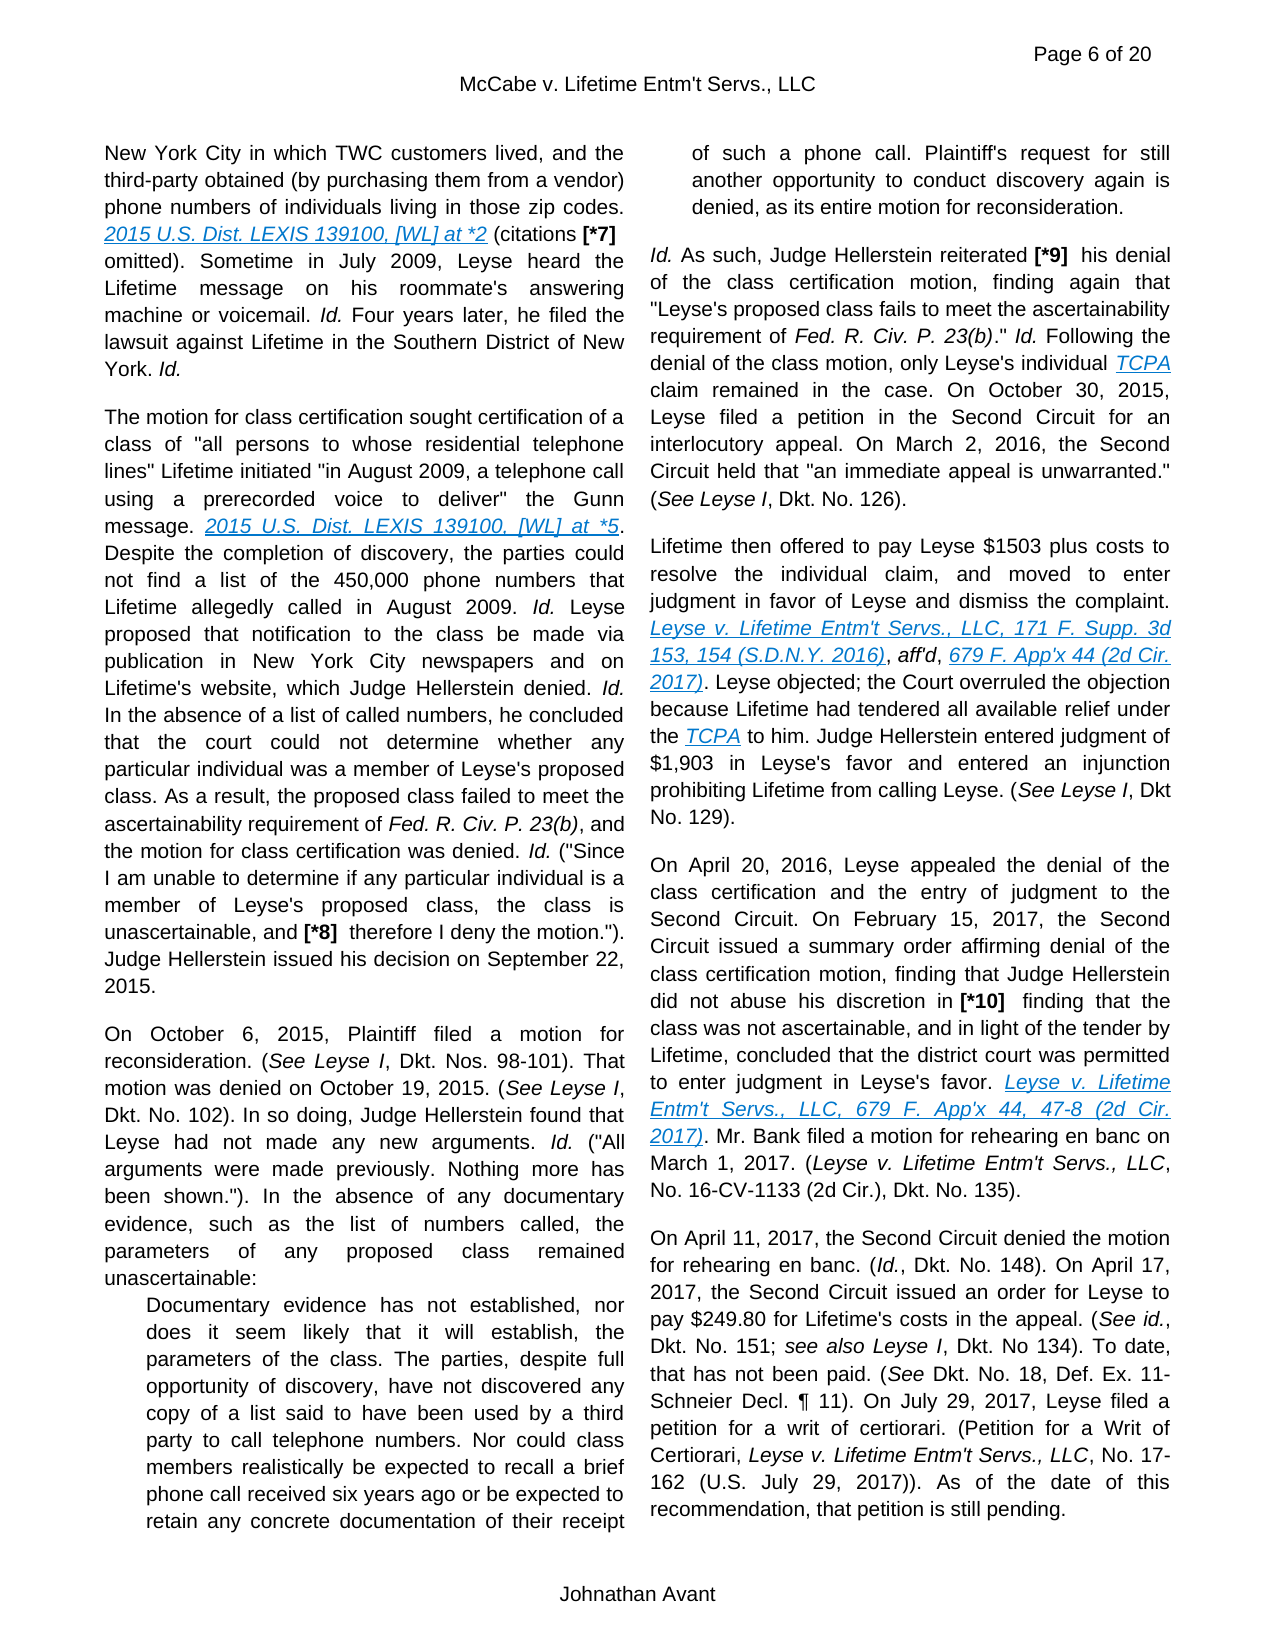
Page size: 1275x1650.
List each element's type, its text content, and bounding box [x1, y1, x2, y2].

text On April 20, 2016, Leyse appealed the denial of the class certification and the entry of judgment to the Second Circuit. On February 15, 2017, the Second Circuit issued a summary order affirming denial of the class certification motion, finding that Judge Hellerstein did not abuse his discretion in [*10] finding that the class was not ascertainable, and in light of the tender by Lifetime, concluded that the district court was permitted to enter judgment in Leyse's favor. Leyse v. Lifetime Entm't Servs., LLC, 679 F. App'x 44, 47-8 (2d Cir. 2017). Mr. Bank filed a motion for rehearing en banc on March 1, 2017. (Leyse v. Lifetime Entm't Servs., LLC, No. 16-CV-1133 (2d Cir.), Dkt. No. 135). [650, 1119, 1171, 1202]
text Lifetime then offered to pay Leyse $1503 plus costs to resolve the individual claim, and moved to enter judgment in favor of Leyse and dismiss the complaint. Leyse v. Lifetime Entm't Servs., LLC, 171 F. Supp. 3d 153, 154 (S.D.N.Y. 2016), aff'd, 679 F. App'x 44 (2d Cir. 2017). Leyse objected; the Court overruled the objection because Lifetime had tendered all available relief under the TCPA to him. Judge Hellerstein entered judgment of $1,903 in Leyse's favor and entered an injunction prohibiting Lifetime from calling Leyse. (See Leyse I, Dkt No. 129). [650, 638, 1171, 829]
text On October 6, 2015, Plaintiff filed a motion for reconsideration. (See Leyse I, Dkt. Nos. 98-101). That motion was denied on October 19, 2015. (See Leyse I, Dkt. No. 102). In so doing, Judge Hellerstein found that Leyse had not made any new arguments. Id. ("All arguments were made previously. Nothing more has been shown."). In the absence of any documentary evidence, such as the list of numbers called, the parameters of any proposed class remained unascertainable: [104, 1019, 625, 1289]
text On April 20, 2016, Leyse appealed the denial of the class certification and the entry of judgment to the Second Circuit. On February 15, 2017, the Second Circuit issued a summary order affirming denial of the class certification motion, finding that Judge Hellerstein did not abuse his discretion in [*10] finding that the class was not ascertainable, and in light of the tender by Lifetime, concluded that the district court was permitted to enter judgment in Leyse's favor. Leyse v. Lifetime Entm't Servs., LLC, 679 F. App'x 44, 47-8 (2d Cir. 2017). Mr. Bank filed a motion for rehearing en banc on March 1, 2017. (Leyse v. Lifetime Entm't Servs., LLC, No. 16-CV-1133 (2d Cir.), Dkt. No. 135). [650, 850, 1171, 1118]
text On April 11, 2017, the Second Circuit denied the motion for rehearing en banc. (Id., Dkt. No. 148). On April 17, 2017, the Second Circuit issued an order for Leyse to pay $249.80 for Lifetime's costs in the appeal. (See id., Dkt. No. 151; see also Leyse I, Dkt. No 134). To date, that has not been paid. (See Dkt. No. 18, Def. Ex. 11-Schneier Decl. ¶ 11). On July 29, 2017, Leyse filed a petition for a writ of certiorari. (Petition for a Writ of Certiorari, Leyse v. Lifetime Entm't Servs., LLC, No. 17-162 (U.S. July 29, 2017)). As of the date of this recommendation, that petition is still pending. [650, 1223, 1171, 1521]
text Lifetime then offered to pay Leyse $1503 plus costs to resolve the individual claim, and moved to enter judgment in favor of Leyse and dismiss the complaint. Leyse v. Lifetime Entm't Servs., LLC, 171 F. Supp. 3d 153, 154 (S.D.N.Y. 2016), aff'd, 679 F. App'x 44 (2d Cir. 2017). Leyse objected; the Court overruled the objection because Lifetime had tendered all available relief under the TCPA to him. Judge Hellerstein entered judgment of $1,903 in Leyse's favor and entered an injunction prohibiting Lifetime from calling Leyse. (See Leyse I, Dkt No. 129). [650, 531, 1171, 637]
text Documentary evidence has not established, nor does it seem likely that it will establish, the parameters of the class. The parties, despite full opportunity of discovery, have not discovered any copy of a list said to have been used by a third party to call telephone numbers. Nor could class members realistically be expected to recall a brief phone call received six years ago or be expected to retain any concrete documentation of their receipt of such a phone call. Plaintiff's request for still another opportunity to conduct discovery again is denied, as its entire motion for reconsideration. [146, 1289, 625, 1533]
text Id. As such, Judge Hellerstein reiterated [*9] his denial of the class certification motion, finding again that "Leyse's proposed class fails to meet the ascertainability requirement of Fed. R. Civ. P. 23(b)." Id. Following the denial of the class motion, only Leyse's individual TCPA claim remained in the case. On October 30, 2015, Leyse filed a petition in the Second Circuit for an interlocutory appeal. On March 2, 2016, the Second Circuit held that "an immediate appeal is unwarranted." (See Leyse I, Dkt. No. 126). [650, 239, 1171, 510]
text Documentary evidence has not established, nor does it seem likely that it will establish, the parameters of the class. The parties, despite full opportunity of discovery, have not discovered any copy of a list said to have been used by a third party to call telephone numbers. Nor could class members realistically be expected to recall a brief phone call received six years ago or be expected to retain any concrete documentation of their receipt of such a phone call. Plaintiff's request for still another opportunity to conduct discovery again is denied, as its entire motion for reconsideration. [692, 137, 1171, 219]
text The motion for class certification sought certification of a class of "all persons to whose residential telephone lines" Lifetime initiated "in August 2009, a telephone call using a prerecorded voice to deliver" the Gunn message. 2015 U.S. Dist. LEXIS 139100, [WL] at *5. Despite the completion of discovery, the parties could not find a list of the 450,000 phone numbers that Lifetime allegedly called in August 2009. Id. Leyse proposed that notification to the class be made via publication in New York City newspapers and on Lifetime's website, which Judge Hellerstein denied. Id. In the absence of a list of called numbers, he concluded that the court could not determine whether any particular individual was a member of Leyse's proposed class. As a result, the proposed class failed to meet the ascertainability requirement of Fed. R. Civ. P. 23(b), and the motion for class certification was denied. Id. ("Since I am unable to determine if any particular individual is a member of Leyse's proposed class, the class is unascertainable, and [*8] therefore I deny the motion."). Judge Hellerstein issued his decision on September 22, 2015. [104, 402, 625, 998]
